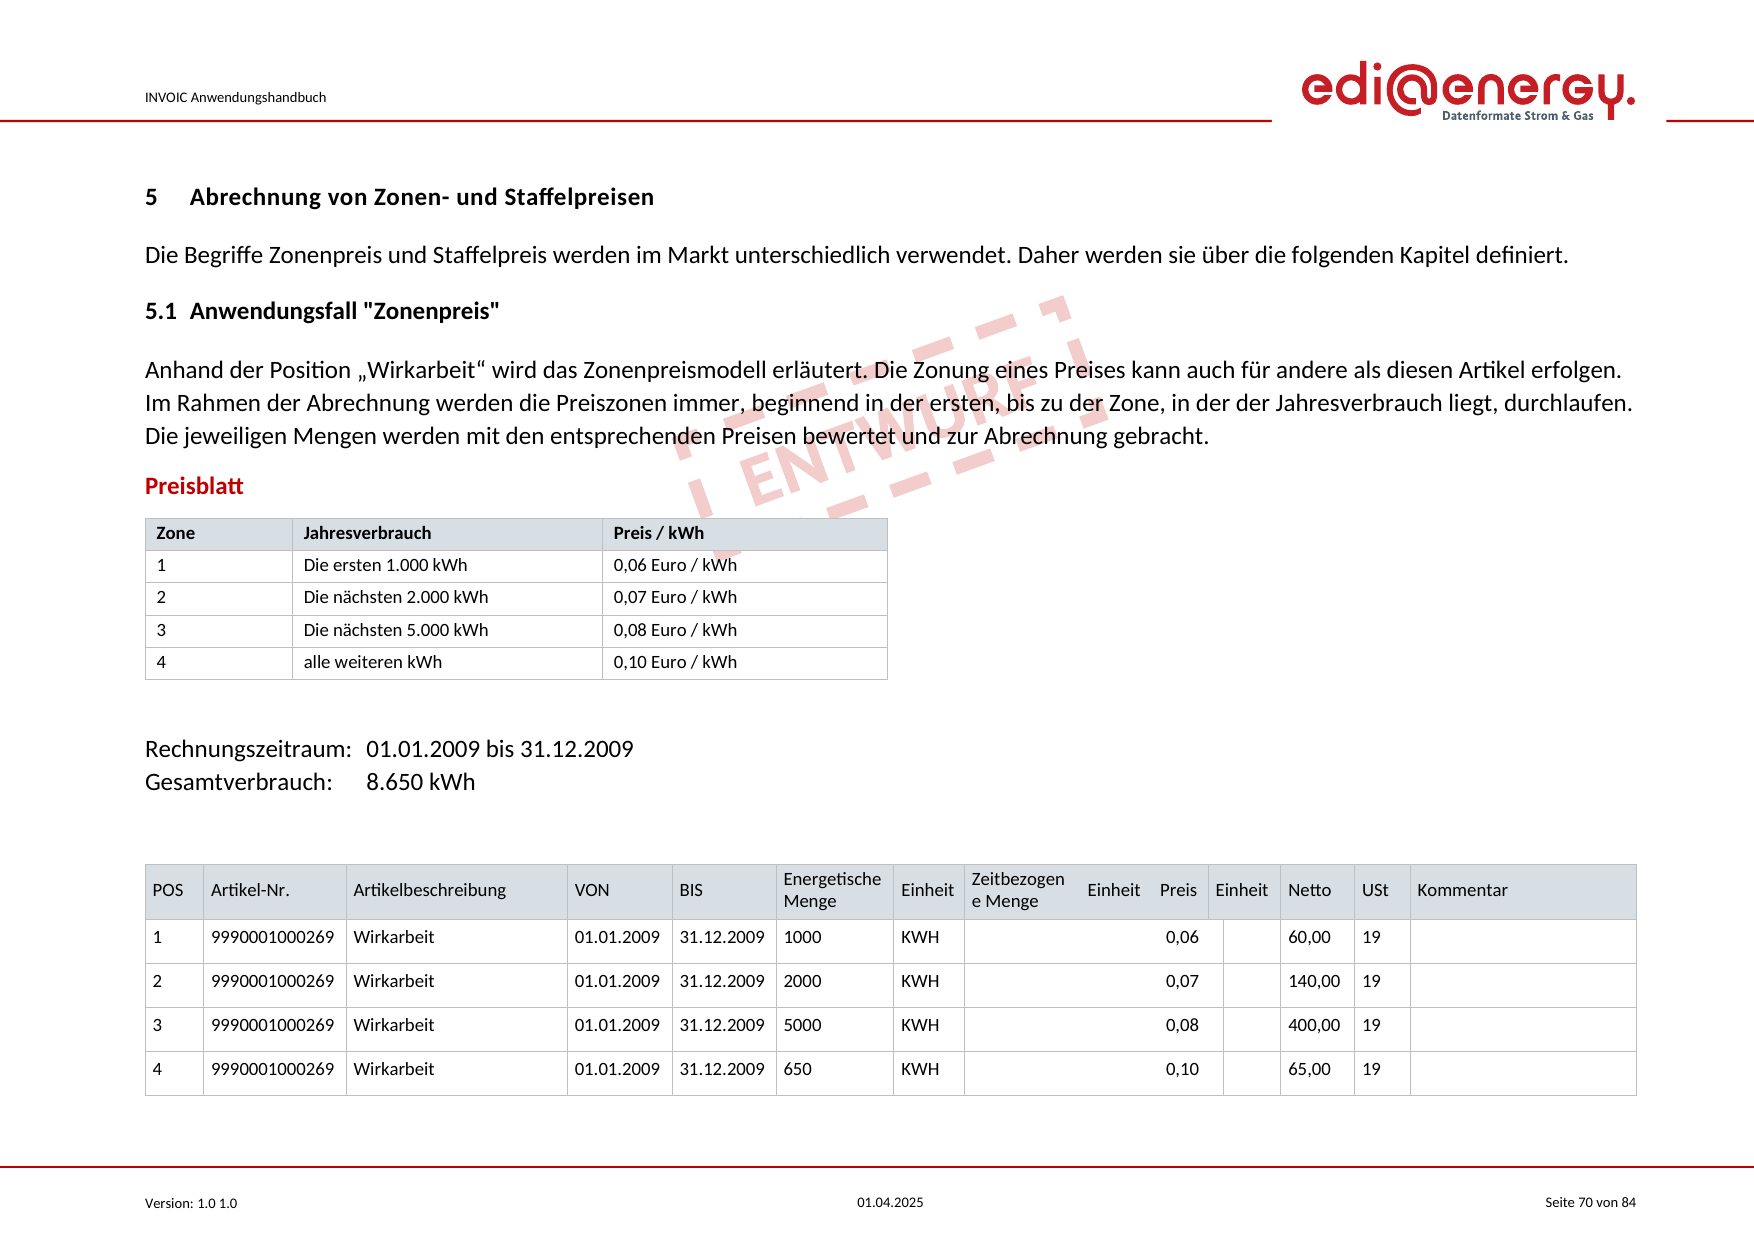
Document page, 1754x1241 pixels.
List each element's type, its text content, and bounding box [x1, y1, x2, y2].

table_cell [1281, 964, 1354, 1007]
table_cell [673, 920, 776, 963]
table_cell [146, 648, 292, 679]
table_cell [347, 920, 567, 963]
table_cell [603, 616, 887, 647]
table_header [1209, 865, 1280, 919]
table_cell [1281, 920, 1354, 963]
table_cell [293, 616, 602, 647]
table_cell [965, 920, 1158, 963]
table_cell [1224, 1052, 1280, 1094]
text Gesamtverbrauch: 8.650 kWh [145, 763, 1636, 797]
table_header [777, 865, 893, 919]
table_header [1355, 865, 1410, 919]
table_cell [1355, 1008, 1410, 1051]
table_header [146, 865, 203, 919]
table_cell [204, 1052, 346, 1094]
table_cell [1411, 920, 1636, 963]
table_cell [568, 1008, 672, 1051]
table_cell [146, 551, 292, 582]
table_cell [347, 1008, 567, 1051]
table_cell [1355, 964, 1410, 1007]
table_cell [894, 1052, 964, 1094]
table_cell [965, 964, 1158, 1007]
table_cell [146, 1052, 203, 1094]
text Rechnungszeitraum: 01.01.2009 bis 31.12.2009 [145, 730, 1636, 763]
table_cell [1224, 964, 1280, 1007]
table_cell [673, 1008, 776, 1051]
subtitle Abrechnung von Zonen- und Staffelpreisen [145, 181, 1636, 212]
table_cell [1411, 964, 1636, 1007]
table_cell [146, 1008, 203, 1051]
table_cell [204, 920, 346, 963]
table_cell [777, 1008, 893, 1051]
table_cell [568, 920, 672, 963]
text Anhand der Position „Wirkarbeit“ wird das Zonenpreismodell erläutert. Die Zonung eines Preises kann auch für andere als diesen Artikel erfolgen. Im Rahmen der Abrechnung werden die Preiszonen immer, beginnend in der ersten, bis zu der Zone, in der der Jahresverbrauch liegt, durchlaufen. Die jeweiligen Mengen werden mit den entsprechenden Preisen bewertet und zur Abrechnung gebracht. [145, 351, 1636, 451]
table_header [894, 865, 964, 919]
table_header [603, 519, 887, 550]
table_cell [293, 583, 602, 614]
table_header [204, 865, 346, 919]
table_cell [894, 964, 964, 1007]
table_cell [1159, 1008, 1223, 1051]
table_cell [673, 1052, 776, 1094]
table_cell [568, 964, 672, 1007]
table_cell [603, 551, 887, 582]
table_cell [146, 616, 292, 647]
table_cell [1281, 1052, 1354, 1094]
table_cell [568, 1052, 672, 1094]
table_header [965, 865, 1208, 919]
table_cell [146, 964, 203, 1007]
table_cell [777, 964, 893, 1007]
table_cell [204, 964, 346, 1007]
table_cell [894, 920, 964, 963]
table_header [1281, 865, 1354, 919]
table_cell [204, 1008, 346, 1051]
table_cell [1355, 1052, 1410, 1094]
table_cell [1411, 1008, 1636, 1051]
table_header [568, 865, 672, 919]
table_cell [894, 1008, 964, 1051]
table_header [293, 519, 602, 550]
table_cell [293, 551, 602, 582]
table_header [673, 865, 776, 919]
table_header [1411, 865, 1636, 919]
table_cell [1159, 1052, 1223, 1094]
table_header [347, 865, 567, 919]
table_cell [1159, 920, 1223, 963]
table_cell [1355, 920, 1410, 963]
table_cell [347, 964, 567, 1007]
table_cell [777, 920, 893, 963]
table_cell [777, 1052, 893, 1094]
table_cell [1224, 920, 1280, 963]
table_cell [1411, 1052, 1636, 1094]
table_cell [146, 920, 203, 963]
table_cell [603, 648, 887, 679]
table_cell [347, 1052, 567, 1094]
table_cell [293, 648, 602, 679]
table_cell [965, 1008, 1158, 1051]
text Die Begriffe Zonenpreis und Staffelpreis werden im Markt unterschiedlich verwendet. Daher werden sie über die folgenden Kapitel definiert. [145, 237, 1636, 270]
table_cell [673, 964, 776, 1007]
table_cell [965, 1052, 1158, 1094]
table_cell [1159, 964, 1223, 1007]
subtitle Anwendungsfall "Zonenpreis" [145, 295, 1636, 326]
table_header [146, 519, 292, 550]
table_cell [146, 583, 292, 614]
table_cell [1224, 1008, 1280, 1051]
text Preisblatt [145, 468, 1636, 501]
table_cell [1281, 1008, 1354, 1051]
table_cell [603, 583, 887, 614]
